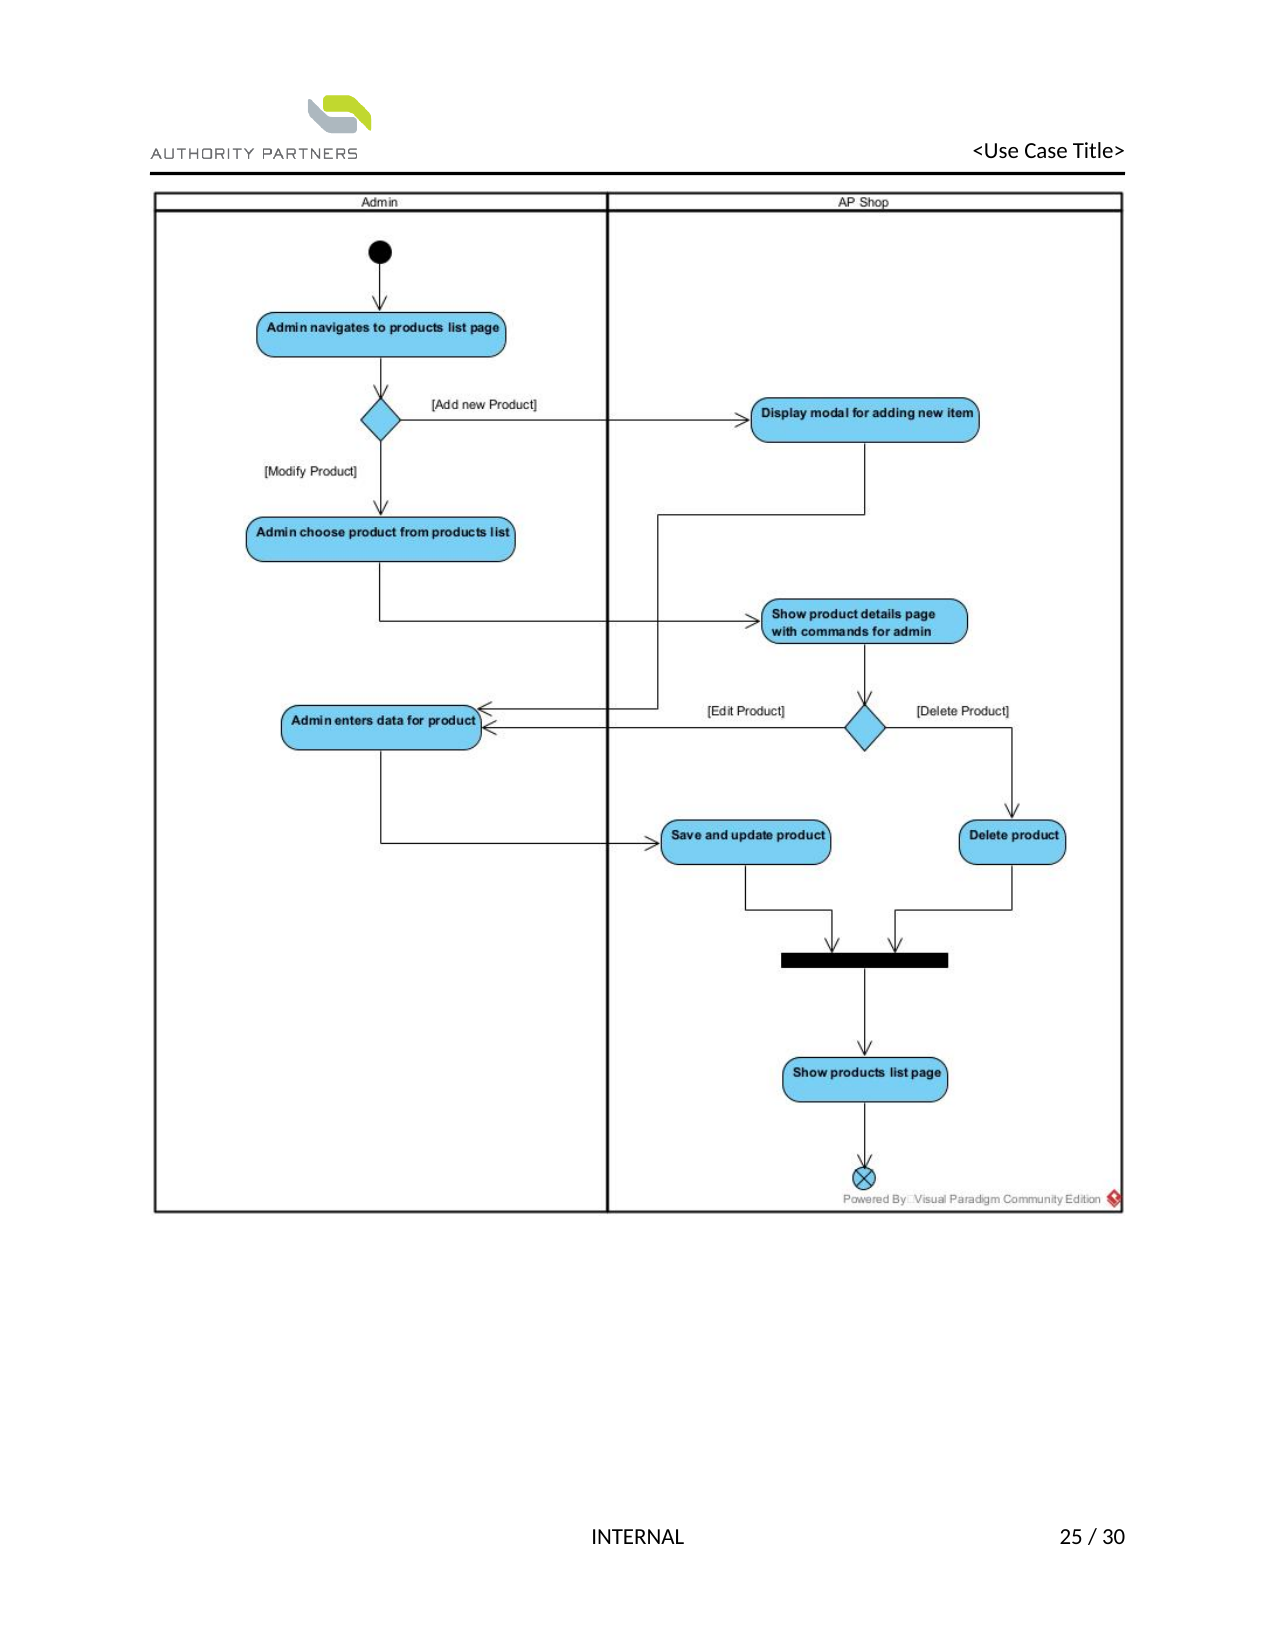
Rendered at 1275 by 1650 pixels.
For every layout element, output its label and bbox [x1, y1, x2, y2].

picture [150, 188, 1125, 1216]
picture [150, 95, 372, 159]
